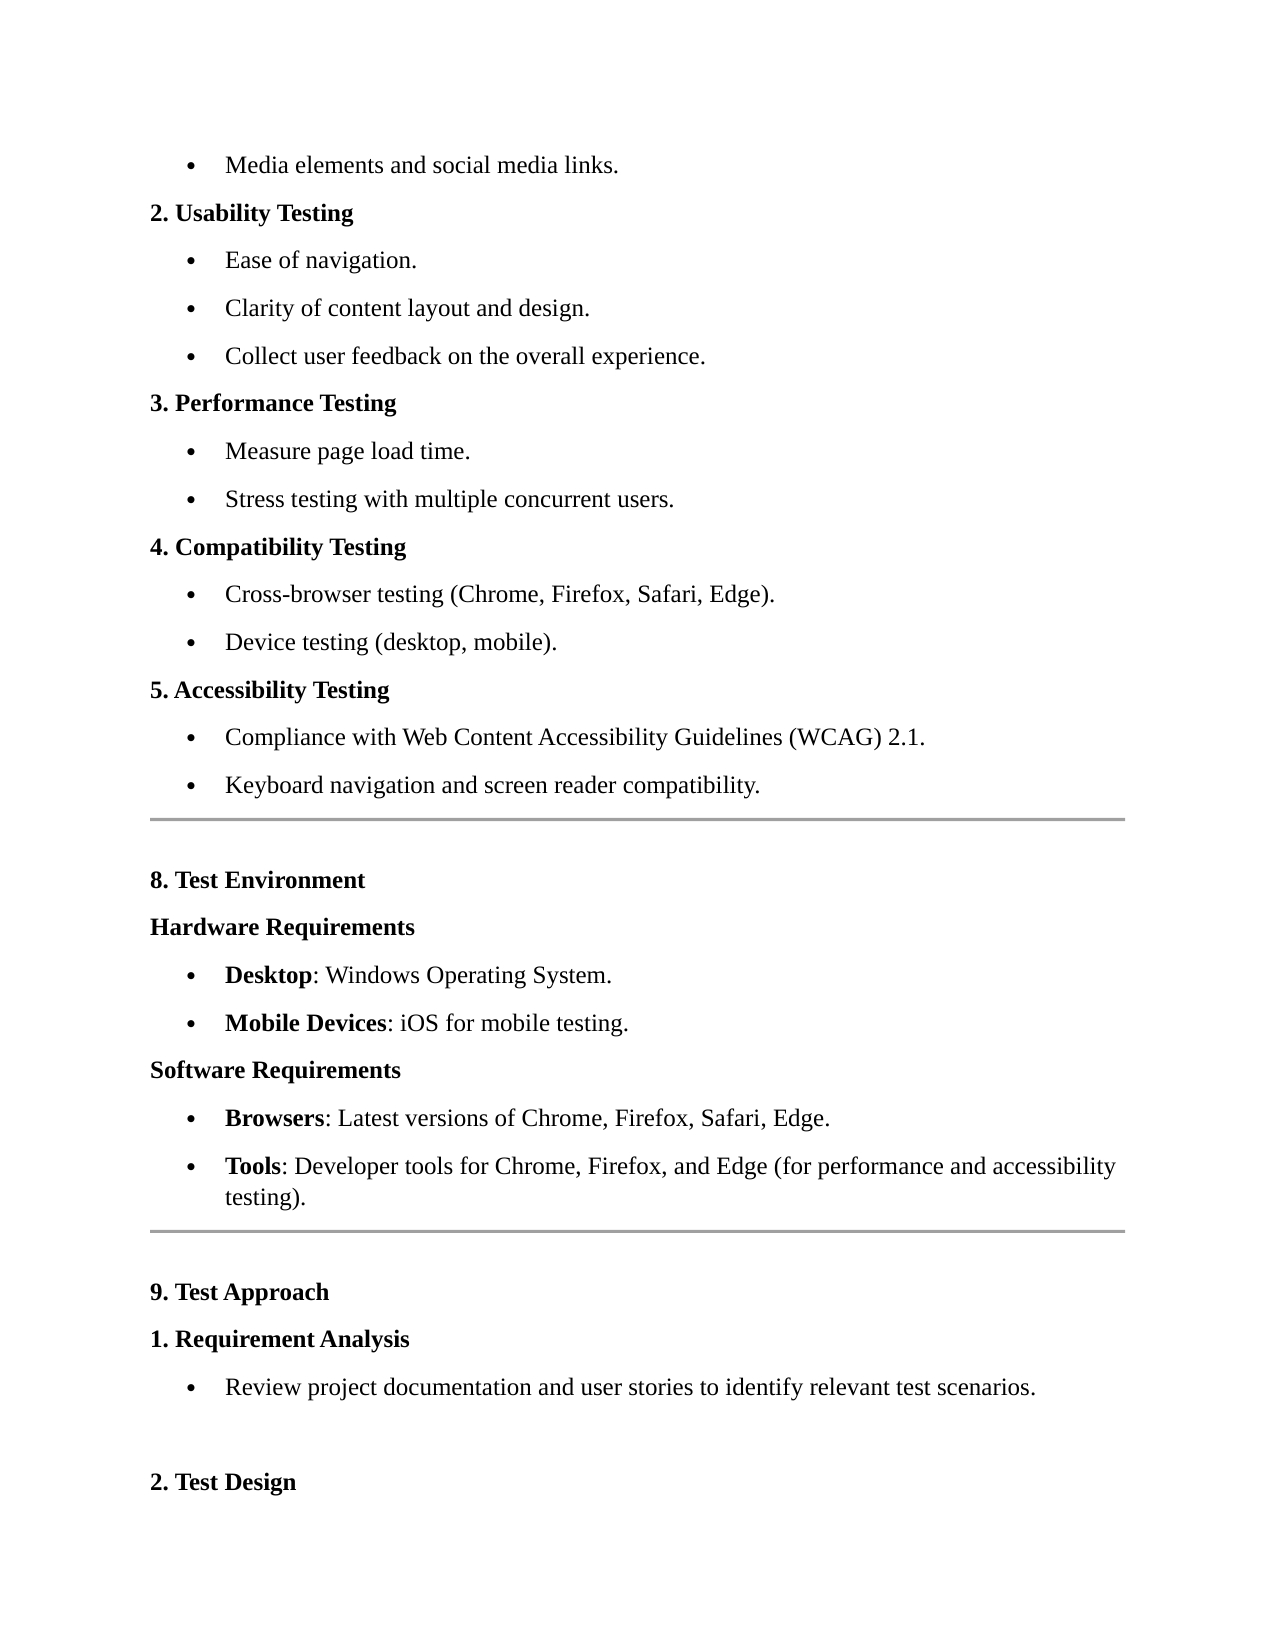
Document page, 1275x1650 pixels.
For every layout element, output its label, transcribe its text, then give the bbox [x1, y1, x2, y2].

text Hardware Requirements [150, 912, 1125, 941]
list Stress testing with multiple concurrent users. [187, 484, 1125, 513]
list Ease of navigation. [187, 245, 1125, 274]
list Measure page load time. [187, 436, 1125, 465]
list Keyboard navigation and screen reader compatibility. [187, 770, 1125, 799]
list Desktop: Windows Operating System. [187, 960, 1125, 989]
text 1. Requirement Analysis [150, 1324, 1125, 1353]
list Compliance with Web Content Accessibility Guidelines (WCAG) 2.1. [187, 722, 1125, 751]
list Media elements and social media links. [187, 150, 1125, 179]
list Tools: Developer tools for Chrome, Firefox, and Edge (for performance and accessibility testing). [187, 1151, 1125, 1211]
text 9. Test Approach [150, 1277, 1125, 1305]
text Software Requirements [150, 1056, 1125, 1084]
text 5. Accessibility Testing [150, 675, 1125, 703]
list Clarity of content layout and design. [187, 293, 1125, 322]
text 3. Performance Testing [150, 388, 1125, 417]
text 2. Usability Testing [150, 198, 1125, 226]
text 8. Test Environment [150, 865, 1125, 893]
text 4. Compatibility Testing [150, 532, 1125, 560]
list Device testing (desktop, mobile). [187, 627, 1125, 656]
list Browsers: Latest versions of Chrome, Firefox, Safari, Edge. [187, 1103, 1125, 1132]
list Cross-browser testing (Chrome, Firefox, Safari, Edge). [187, 579, 1125, 608]
list Mobile Devices: iOS for mobile testing. [187, 1008, 1125, 1037]
list Collect user feedback on the overall experience. [187, 341, 1125, 369]
text 2. Test Design [150, 1467, 1125, 1496]
list Review project documentation and user stories to identify relevant test scenarios. [187, 1372, 1125, 1401]
